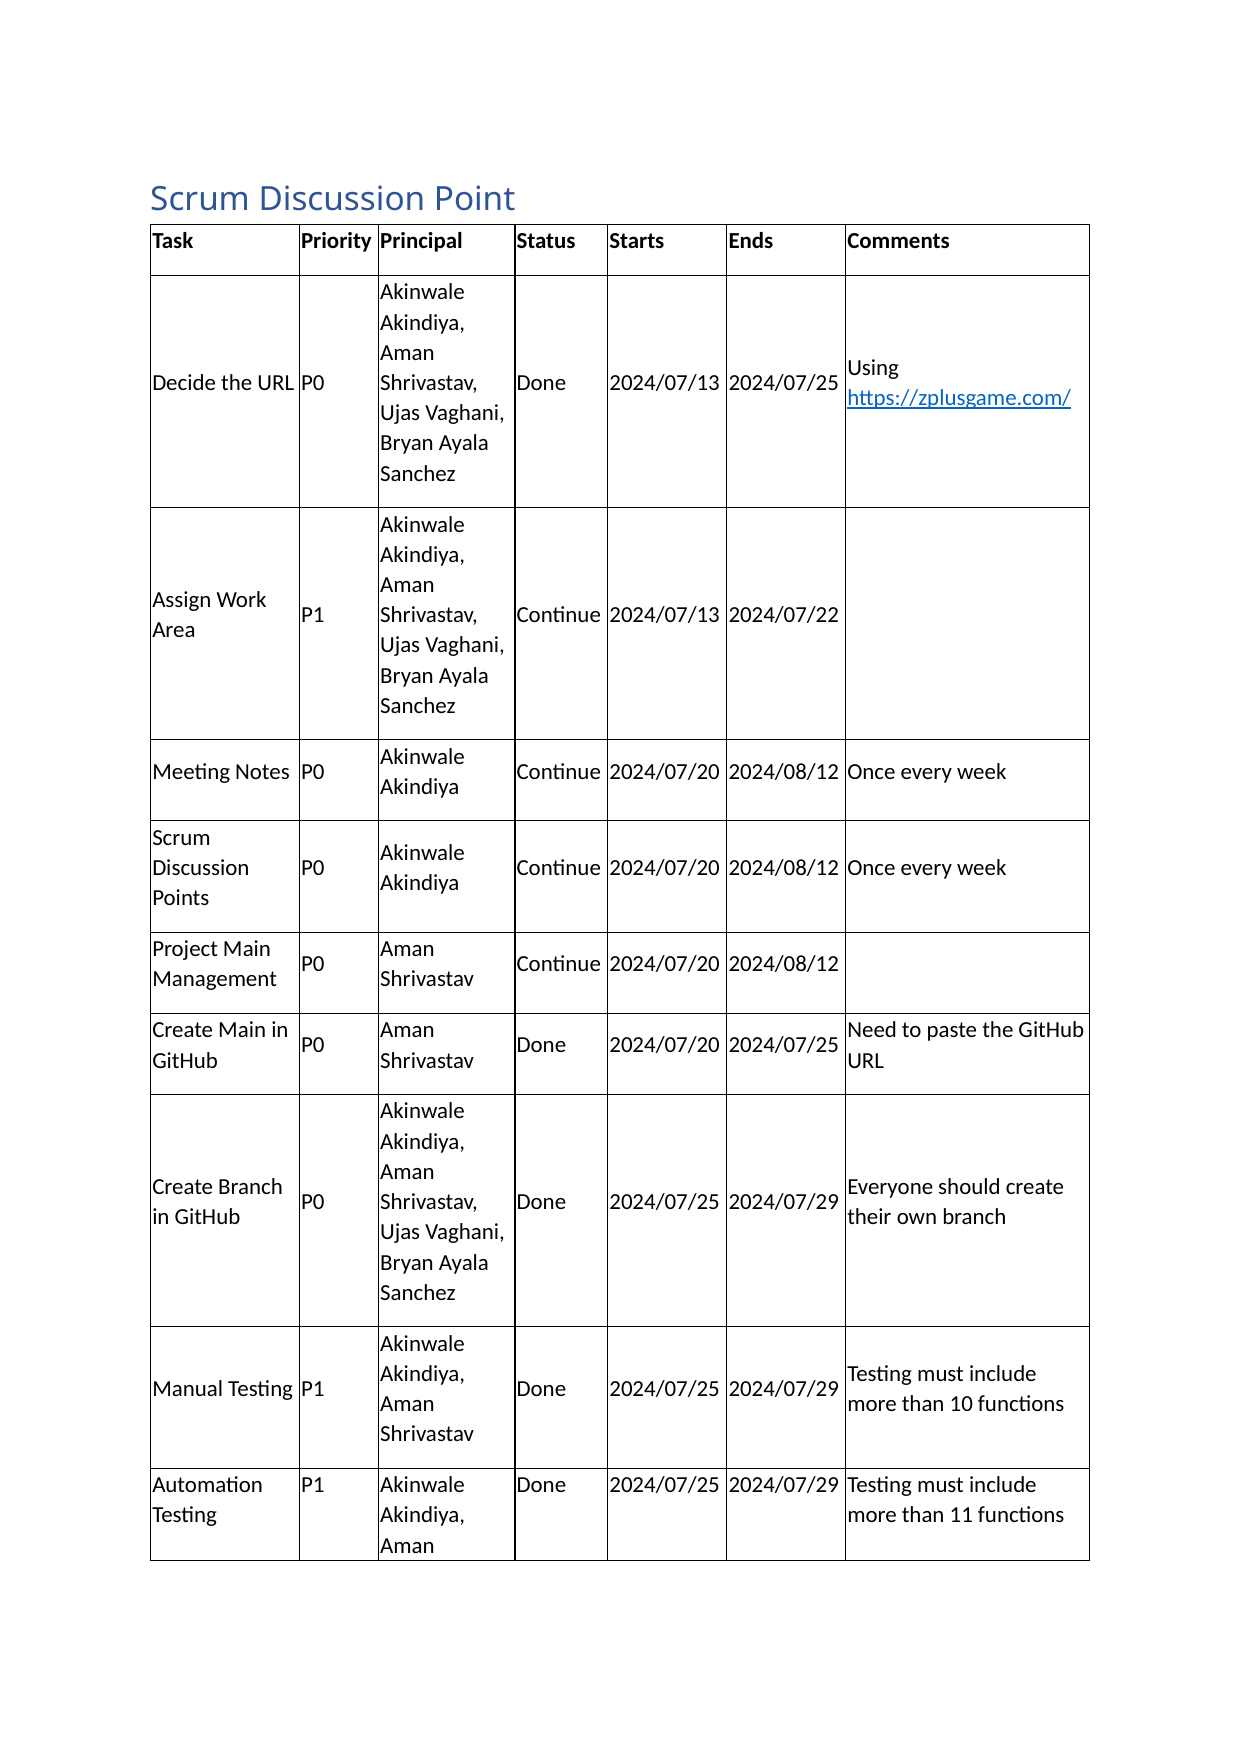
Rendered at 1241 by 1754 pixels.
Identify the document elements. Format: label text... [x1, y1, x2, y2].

table_header Ends [727, 225, 845, 275]
table_cell 2024/07/25 [727, 276, 845, 507]
table_cell 2024/07/13 [608, 276, 726, 507]
table_cell 2024/07/25 [608, 1469, 726, 1560]
table_cell P1 [300, 1469, 378, 1560]
subtitle Scrum Discussion Point [150, 175, 1090, 220]
table_cell Aman Shrivastav [379, 933, 514, 1013]
table_cell Akinwale Akindiya, Aman Shrivastav, Ujas Vaghani, Bryan Ayala Sanchez [379, 1095, 514, 1326]
table_cell Project Main Management [151, 933, 299, 1013]
table_cell 2024/08/12 [727, 821, 845, 932]
table_header Task [151, 225, 299, 275]
table_cell 2024/07/22 [727, 508, 845, 739]
table_header Comments [846, 225, 1089, 275]
table_cell Akinwale Akindiya, Aman Shrivastav, Ujas Vaghani, Bryan Ayala Sanchez [379, 508, 514, 739]
table_cell Everyone should create their own branch [846, 1095, 1089, 1326]
table_cell P0 [300, 1014, 378, 1094]
table_cell P0 [300, 933, 378, 1013]
table_cell Continue [516, 740, 607, 820]
table_cell Manual Testing [151, 1327, 299, 1468]
table_cell Testing must include more than 10 functions [846, 1327, 1089, 1468]
table_cell P0 [300, 276, 378, 507]
table_cell Akinwale Akindiya [379, 740, 514, 820]
table_cell Done [516, 1014, 607, 1094]
table_cell 2024/07/20 [608, 821, 726, 932]
table_cell Akinwale Akindiya, Aman Shrivastav, Ujas Vaghani, Bryan Ayala Sanchez [379, 276, 514, 507]
table_cell Using https://zplusgame.com/ [846, 276, 1089, 507]
table_cell Continue [516, 821, 607, 932]
table_cell Assign Work Area [151, 508, 299, 739]
table_cell [846, 933, 1089, 1013]
table_cell P1 [300, 508, 378, 739]
table_cell Meeting Notes [151, 740, 299, 820]
table_cell [846, 508, 1089, 739]
table_cell 2024/07/29 [727, 1327, 845, 1468]
table_cell Done [516, 276, 607, 507]
table_cell 2024/07/20 [608, 740, 726, 820]
table_cell 2024/08/12 [727, 933, 845, 1013]
table_cell P0 [300, 1095, 378, 1326]
table_cell Decide the URL [151, 276, 299, 507]
table_cell Done [516, 1327, 607, 1468]
table_cell P0 [300, 821, 378, 932]
table_cell 2024/07/29 [727, 1469, 845, 1560]
table_cell Scrum Discussion Points [151, 821, 299, 932]
table_cell Akinwale Akindiya, Aman Shrivastav [379, 1327, 514, 1468]
table_header Priority [300, 225, 378, 275]
table_cell 2024/07/29 [727, 1095, 845, 1326]
table_cell 2024/07/25 [608, 1095, 726, 1326]
table_cell Create Branch in GitHub [151, 1095, 299, 1326]
table_cell Need to paste the GitHub URL [846, 1014, 1089, 1094]
table_cell Done [516, 1469, 607, 1560]
table_cell Automation Testing [151, 1469, 299, 1560]
table_header Principal [379, 225, 514, 275]
table_cell Done [516, 1095, 607, 1326]
table_cell Akinwale Akindiya, Aman Shrivastav [379, 1469, 514, 1560]
table_cell 2024/07/25 [608, 1327, 726, 1468]
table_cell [846, 1469, 1089, 1560]
table_cell 2024/07/13 [608, 508, 726, 739]
table_cell Once every week [846, 740, 1089, 820]
table_cell Akinwale Akindiya [379, 821, 514, 932]
table_cell Continue [516, 933, 607, 1013]
table_cell Aman Shrivastav [379, 1014, 514, 1094]
table_cell Once every week [846, 821, 1089, 932]
table_cell 2024/07/25 [727, 1014, 845, 1094]
table_cell P1 [300, 1327, 378, 1468]
table_cell Continue [516, 508, 607, 739]
table_cell 2024/07/20 [608, 1014, 726, 1094]
table_header Starts [608, 225, 726, 275]
table_cell Create Main in GitHub [151, 1014, 299, 1094]
table_cell 2024/08/12 [727, 740, 845, 820]
table_cell P0 [300, 740, 378, 820]
table_header Status [516, 225, 607, 275]
table_cell 2024/07/20 [608, 933, 726, 1013]
